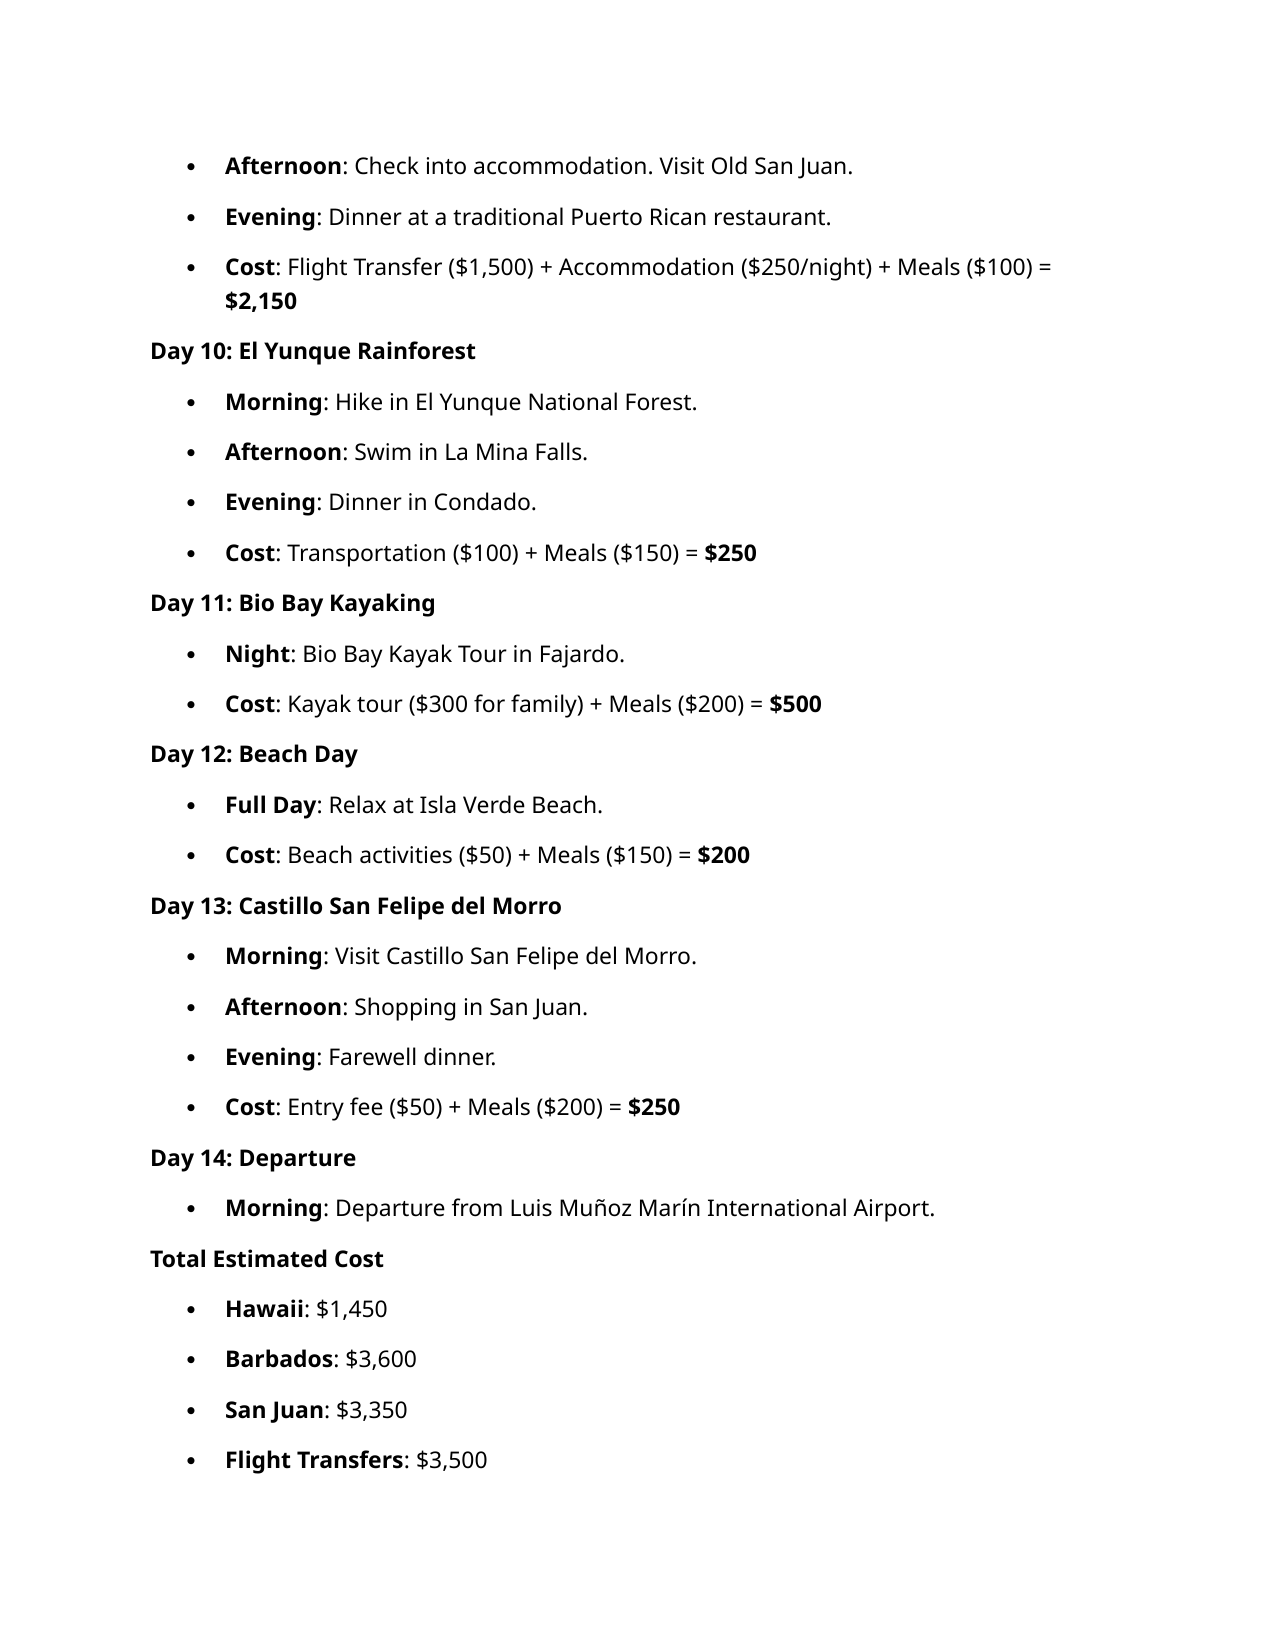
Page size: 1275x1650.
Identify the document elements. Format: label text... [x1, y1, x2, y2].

list Afternoon: Shopping in San Juan. [187, 990, 1125, 1022]
list Cost: Beach activities ($50) + Meals ($150) = $200 [187, 839, 1125, 870]
list Evening: Dinner at a traditional Puerto Rican restaurant. [187, 200, 1125, 232]
list Afternoon: Check into accommodation. Visit Old San Juan. [187, 150, 1125, 181]
list Cost: Flight Transfer ($1,500) + Accommodation ($250/night) + Meals ($100) = $2,150 [187, 251, 1125, 316]
list Cost: Kayak tour ($300 for family) + Meals ($200) = $500 [187, 688, 1125, 719]
text Total Estimated Cost [150, 1242, 1125, 1274]
text Day 13: Castillo San Felipe del Morro [150, 889, 1125, 921]
list Cost: Transportation ($100) + Meals ($150) = $250 [187, 537, 1125, 568]
list Morning: Visit Castillo San Felipe del Morro. [187, 940, 1125, 971]
list San Juan: $3,350 [187, 1394, 1125, 1425]
list Night: Bio Bay Kayak Tour in Fajardo. [187, 637, 1125, 669]
list Flight Transfers: $3,500 [187, 1444, 1125, 1475]
list Full Day: Relax at Isla Verde Beach. [187, 789, 1125, 820]
text Day 14: Departure [150, 1142, 1125, 1173]
list Barbados: $3,600 [187, 1343, 1125, 1374]
list Morning: Hike in El Yunque National Forest. [187, 385, 1125, 417]
list Evening: Dinner in Condado. [187, 486, 1125, 517]
text Day 11: Bio Bay Kayaking [150, 587, 1125, 618]
list Hawaii: $1,450 [187, 1293, 1125, 1324]
list Evening: Farewell dinner. [187, 1041, 1125, 1072]
list Cost: Entry fee ($50) + Meals ($200) = $250 [187, 1091, 1125, 1122]
list Afternoon: Swim in La Mina Falls. [187, 436, 1125, 467]
list Morning: Departure from Luis Muñoz Marín International Airport. [187, 1192, 1125, 1223]
text Day 10: El Yunque Rainforest [150, 335, 1125, 366]
text Day 12: Beach Day [150, 738, 1125, 769]
